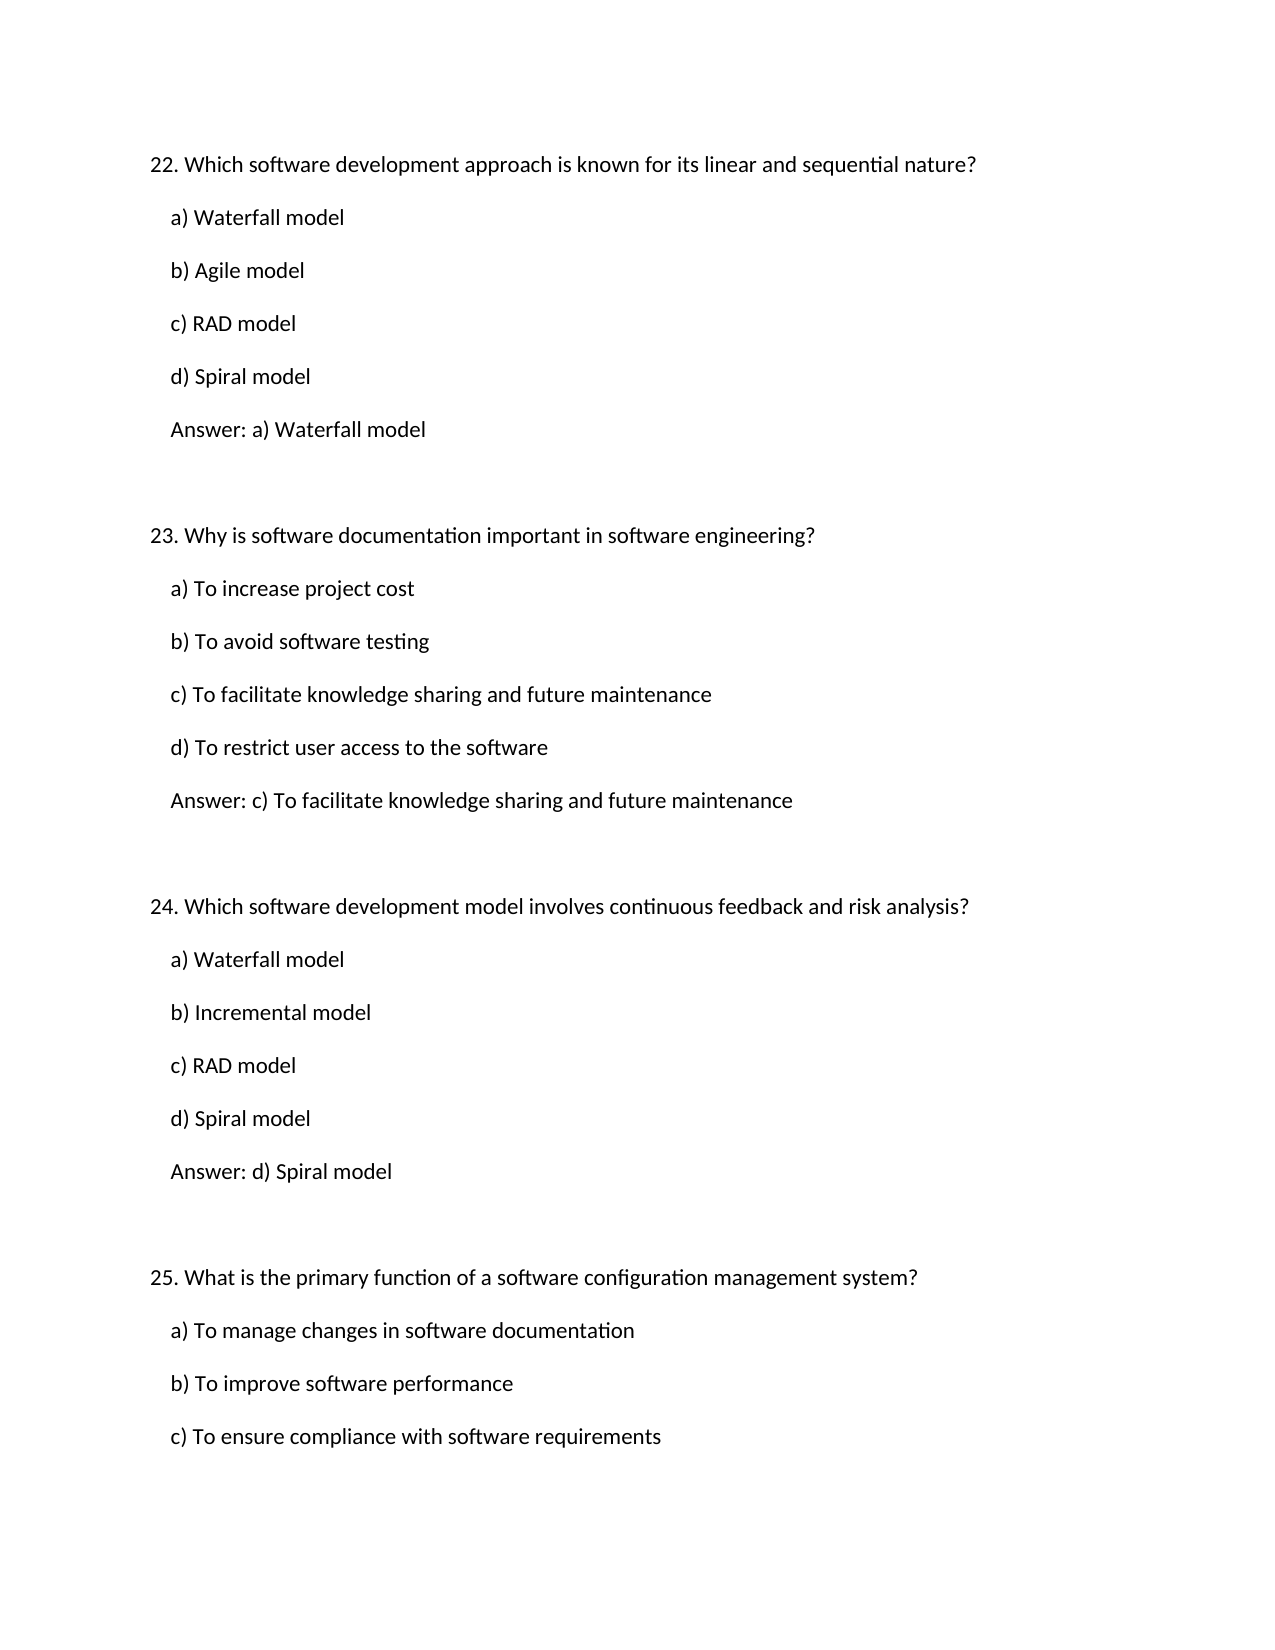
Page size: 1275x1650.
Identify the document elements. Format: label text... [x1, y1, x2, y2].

text b) To improve software performance [150, 1369, 1125, 1397]
text c) To ensure compliance with software requirements [150, 1422, 1125, 1451]
text 25. What is the primary function of a software configuration management system? [150, 1263, 1125, 1291]
text c) RAD model [150, 309, 1125, 337]
text c) To facilitate knowledge sharing and future maintenance [150, 680, 1125, 708]
text Answer: a) Waterfall model [150, 415, 1125, 443]
text c) RAD model [150, 1051, 1125, 1079]
text Answer: d) Spiral model [150, 1157, 1125, 1185]
text b) Agile model [150, 256, 1125, 284]
text a) Waterfall model [150, 945, 1125, 973]
text d) To restrict user access to the software [150, 733, 1125, 761]
text d) Spiral model [150, 1104, 1125, 1132]
text a) To manage changes in software documentation [150, 1316, 1125, 1344]
text 22. Which software development approach is known for its linear and sequential nature? [150, 150, 1125, 178]
text d) Spiral model [150, 362, 1125, 390]
text 23. Why is software documentation important in software engineering? [150, 521, 1125, 549]
text 24. Which software development model involves continuous feedback and risk analysis? [150, 892, 1125, 920]
text b) To avoid software testing [150, 627, 1125, 655]
text a) To increase project cost [150, 574, 1125, 602]
text Answer: c) To facilitate knowledge sharing and future maintenance [150, 786, 1125, 814]
text b) Incremental model [150, 998, 1125, 1026]
text a) Waterfall model [150, 203, 1125, 231]
